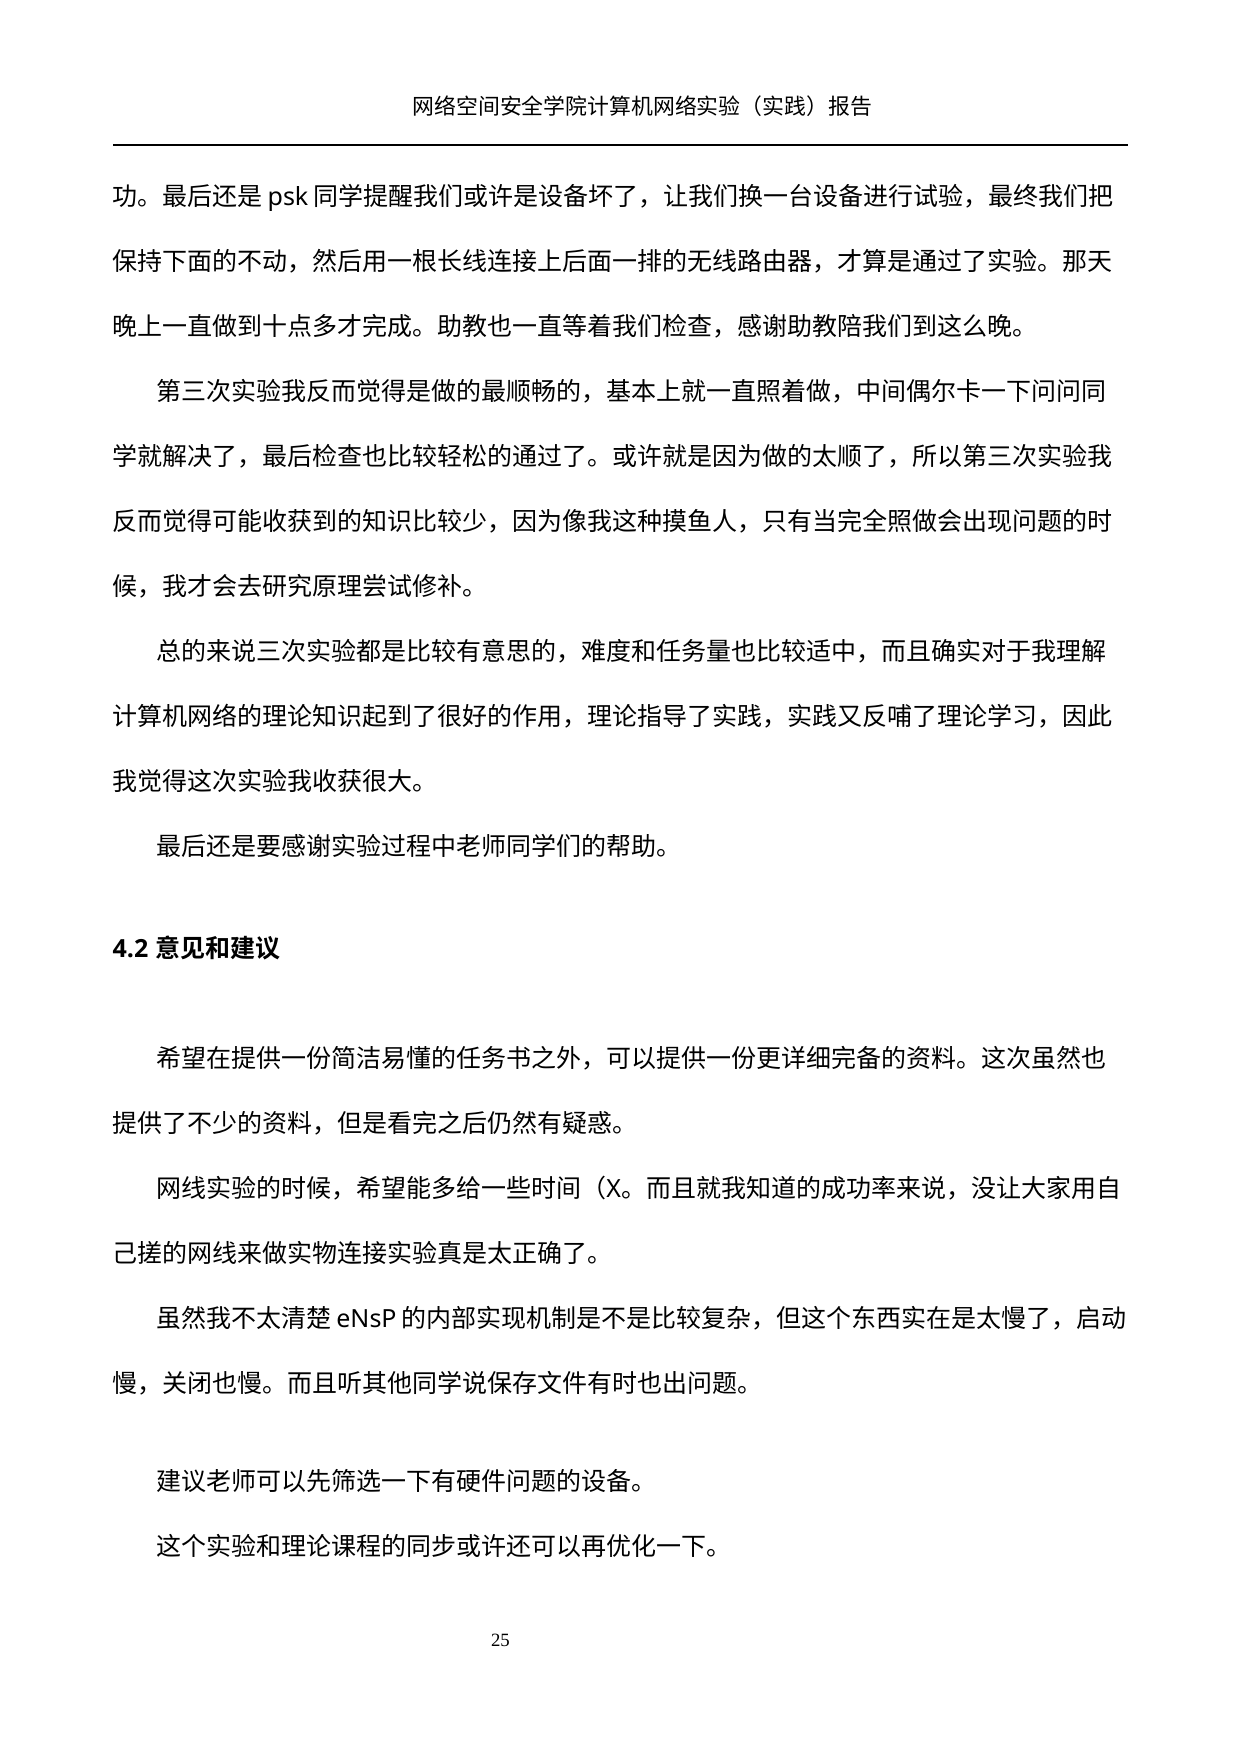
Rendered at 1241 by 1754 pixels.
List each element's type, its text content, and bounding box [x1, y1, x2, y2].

text 希望在提供一份简洁易懂的任务书之外，可以提供一份更详细完备的资料。这次虽然也提供了不少的资料，但是看完之后仍然有疑惑。 [112, 1024, 1128, 1154]
text 建议老师可以先筛选一下有硬件问题的设备。 [112, 1447, 1128, 1512]
text 最后还是要感谢实验过程中老师同学们的帮助。 [112, 812, 1128, 877]
subtitle 4.2 意见和建议 [112, 914, 1128, 979]
text 总的来说三次实验都是比较有意思的，难度和任务量也比较适中，而且确实对于我理解计算机网络的理论知识起到了很好的作用，理论指导了实践，实践又反哺了理论学习，因此我觉得这次实验我收获很大。 [112, 617, 1128, 812]
text 这个实验和理论课程的同步或许还可以再优化一下。 [112, 1512, 1128, 1577]
text 第三次实验我反而觉得是做的最顺畅的，基本上就一直照着做，中间偶尔卡一下问问同学就解决了，最后检查也比较轻松的通过了。或许就是因为做的太顺了，所以第三次实验我反而觉得可能收获到的知识比较少，因为像我这种摸鱼人，只有当完全照做会出现问题的时候，我才会去研究原理尝试修补。 [112, 357, 1128, 617]
text 虽然我不太清楚eNsP的内部实现机制是不是比较复杂，但这个东西实在是太慢了，启动慢，关闭也慢。而且听其他同学说保存文件有时也出问题。 [112, 1284, 1128, 1414]
text 网线实验的时候，希望能多给一些时间（X。而且就我知道的成功率来说，没让大家用自己搓的网线来做实物连接实验真是太正确了。 [112, 1154, 1128, 1284]
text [112, 162, 1128, 357]
